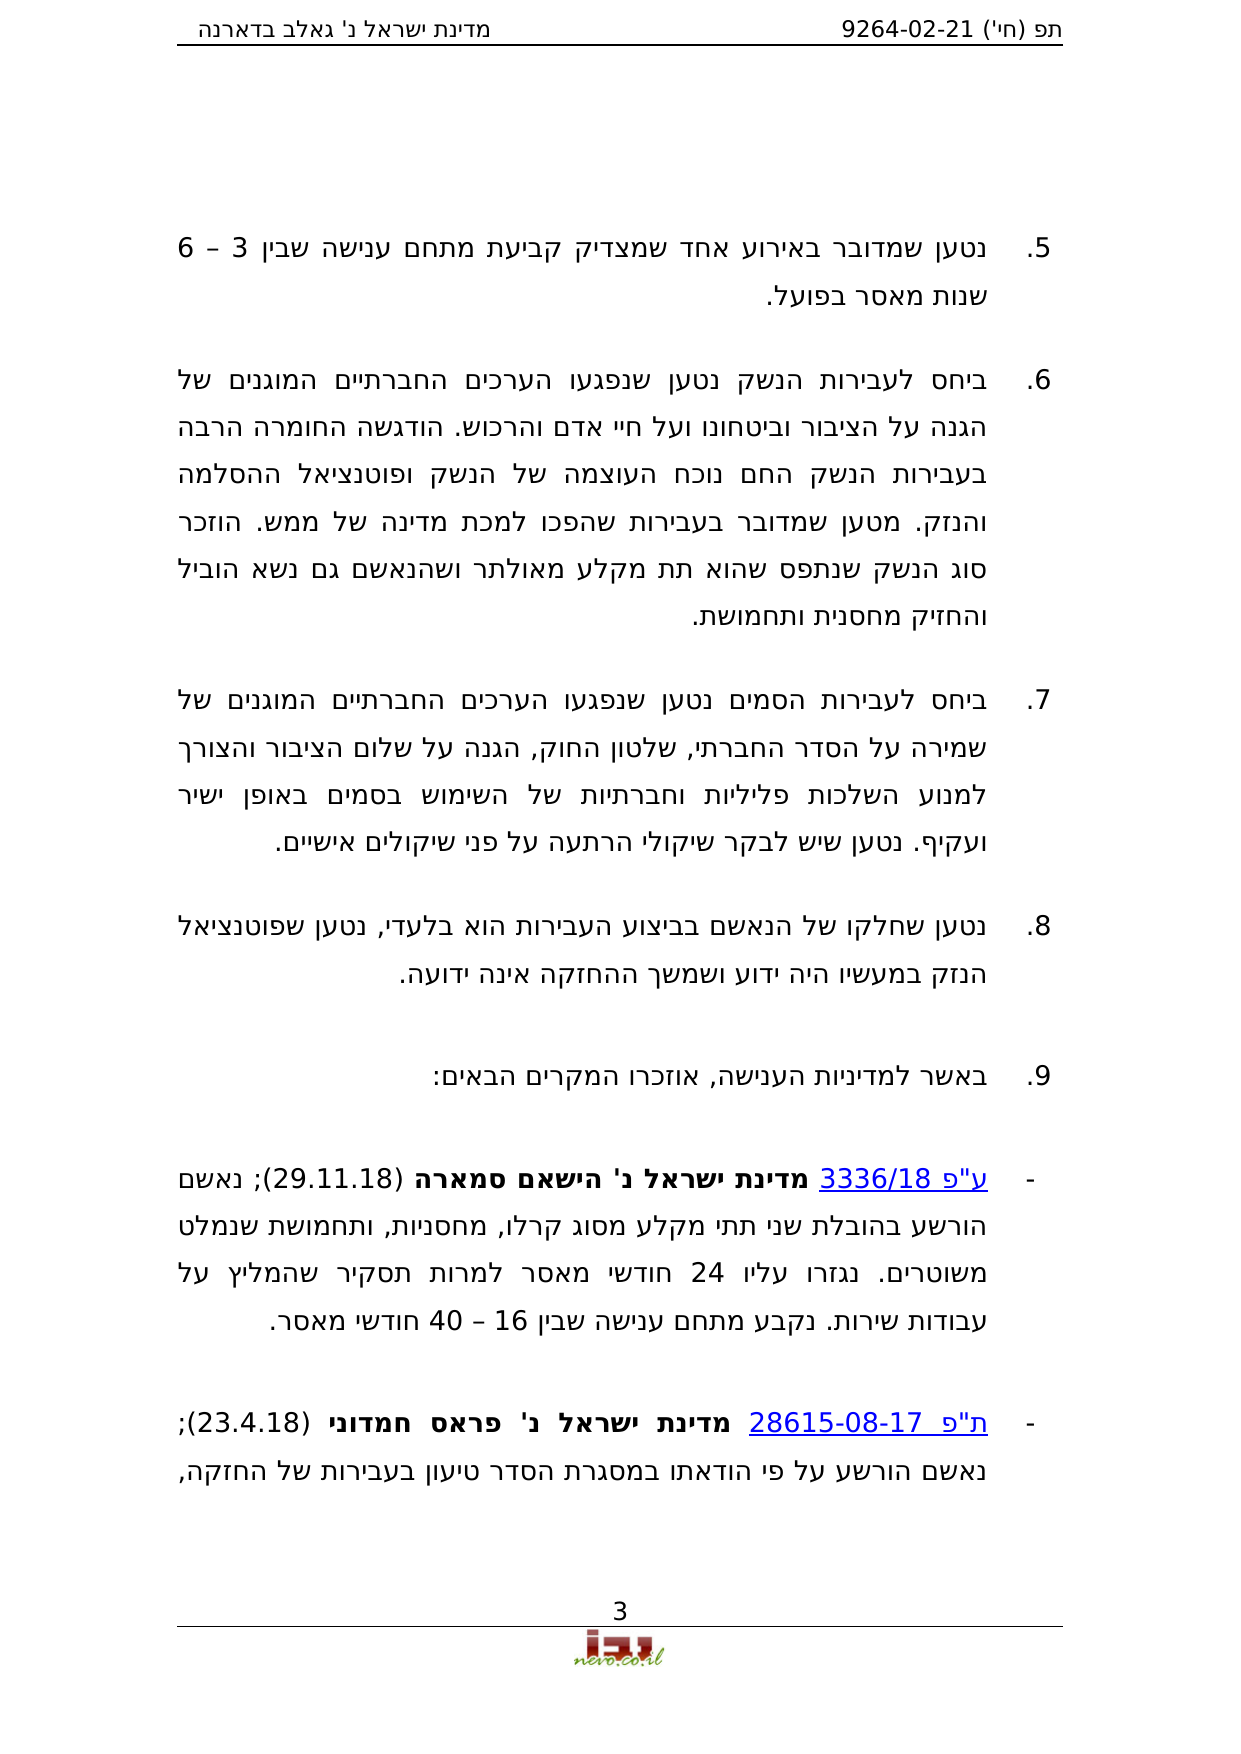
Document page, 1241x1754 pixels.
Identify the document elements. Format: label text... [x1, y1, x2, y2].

list נטען שחלקו של הנאשם בביצוע העבירות הוא בלעדי, נטען שפוטנציאל הנזק במעשיו היה ידוע ושמשך ההחזקה אינה ידועה. [177, 911, 1026, 989]
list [177, 1408, 1026, 1486]
picture [574, 1629, 666, 1667]
list נטען שמדובר באירוע אחד שמצדיק קביעת מתחם ענישה שבין 3 – 6 שנות מאסר בפועל. [177, 232, 1026, 311]
list ביחס לעבירות הנשק נטען שנפגעו הערכים החברתיים המוגנים של הגנה על הציבור וביטחונו ועל חיי אדם והרכוש. הודגשה החומרה הרבה בעבירות הנשק החם נוכח העוצמה של הנשק ופוטנציאל ההסלמה והנזק. מטען שמדובר בעבירות שהפכו למכת מדינה של ממש. הוזכר סוג הנשק שנתפס שהוא תת מקלע מאולתר ושהנאשם גם נשא הוביל והחזיק מחסנית ותחמושת. [177, 364, 1026, 632]
list ביחס לעבירות הסמים נטען שנפגעו הערכים החברתיים המוגנים של שמירה על הסדר החברתי, שלטון החוק, הגנה על שלום הציבור והצורך למנוע השלכות פליליות וחברתיות של השימוש בסמים באופן ישיר ועקיף. נטען שיש לבקר שיקולי הרתעה על פני שיקולים אישיים. [177, 684, 1026, 858]
list באשר למדיניות הענישה, אוזכרו המקרים הבאים: [177, 1061, 1026, 1092]
list ע"פ 3336/18 מדינת ישראל נ' הישאם סמארה (29.11.18); נאשם הורשע בהובלת שני תתי מקלע מסוג קרלו, מחסניות, ותחמושת שנמלט משוטרים. נגזרו עליו 24 חודשי מאסר למרות תסקיר שהמליץ על עבודות שירות. נקבע מתחם ענישה שבין 16 – 40 חודשי מאסר. [177, 1163, 1026, 1337]
